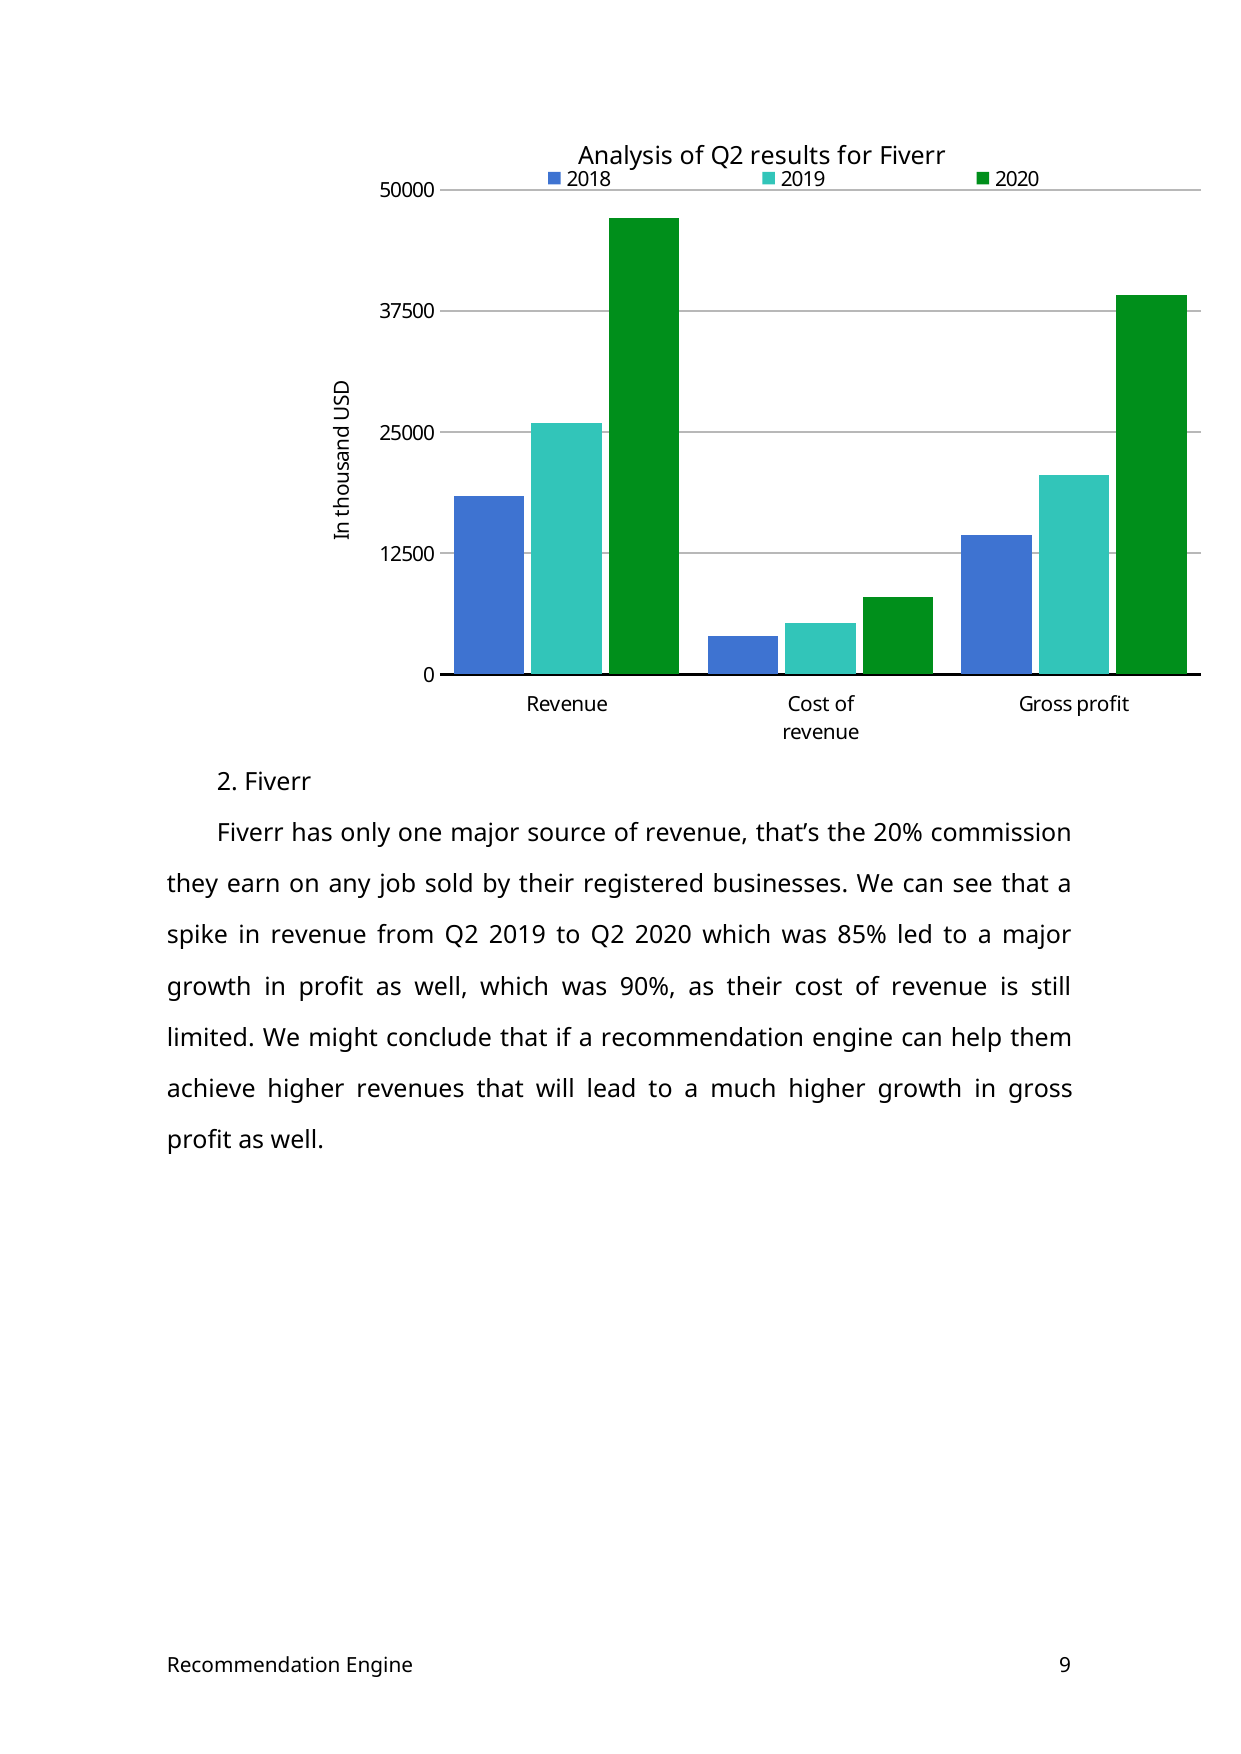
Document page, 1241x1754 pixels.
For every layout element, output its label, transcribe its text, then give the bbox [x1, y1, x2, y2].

text 2. Fiverr [167, 150, 1073, 798]
text Fiverr has only one major source of revenue, that’s the 20% commission they earn on any job sold by their registered businesses. We can see that a spike in revenue from Q2 2019 to Q2 2020 which was 85% led to a major growth in profit as well, which was 90%, as their cost of revenue is still limited. We might conclude that if a recommendation engine can help them achieve higher revenues that will lead to a much higher growth in gross profit as well. [167, 815, 1073, 1155]
